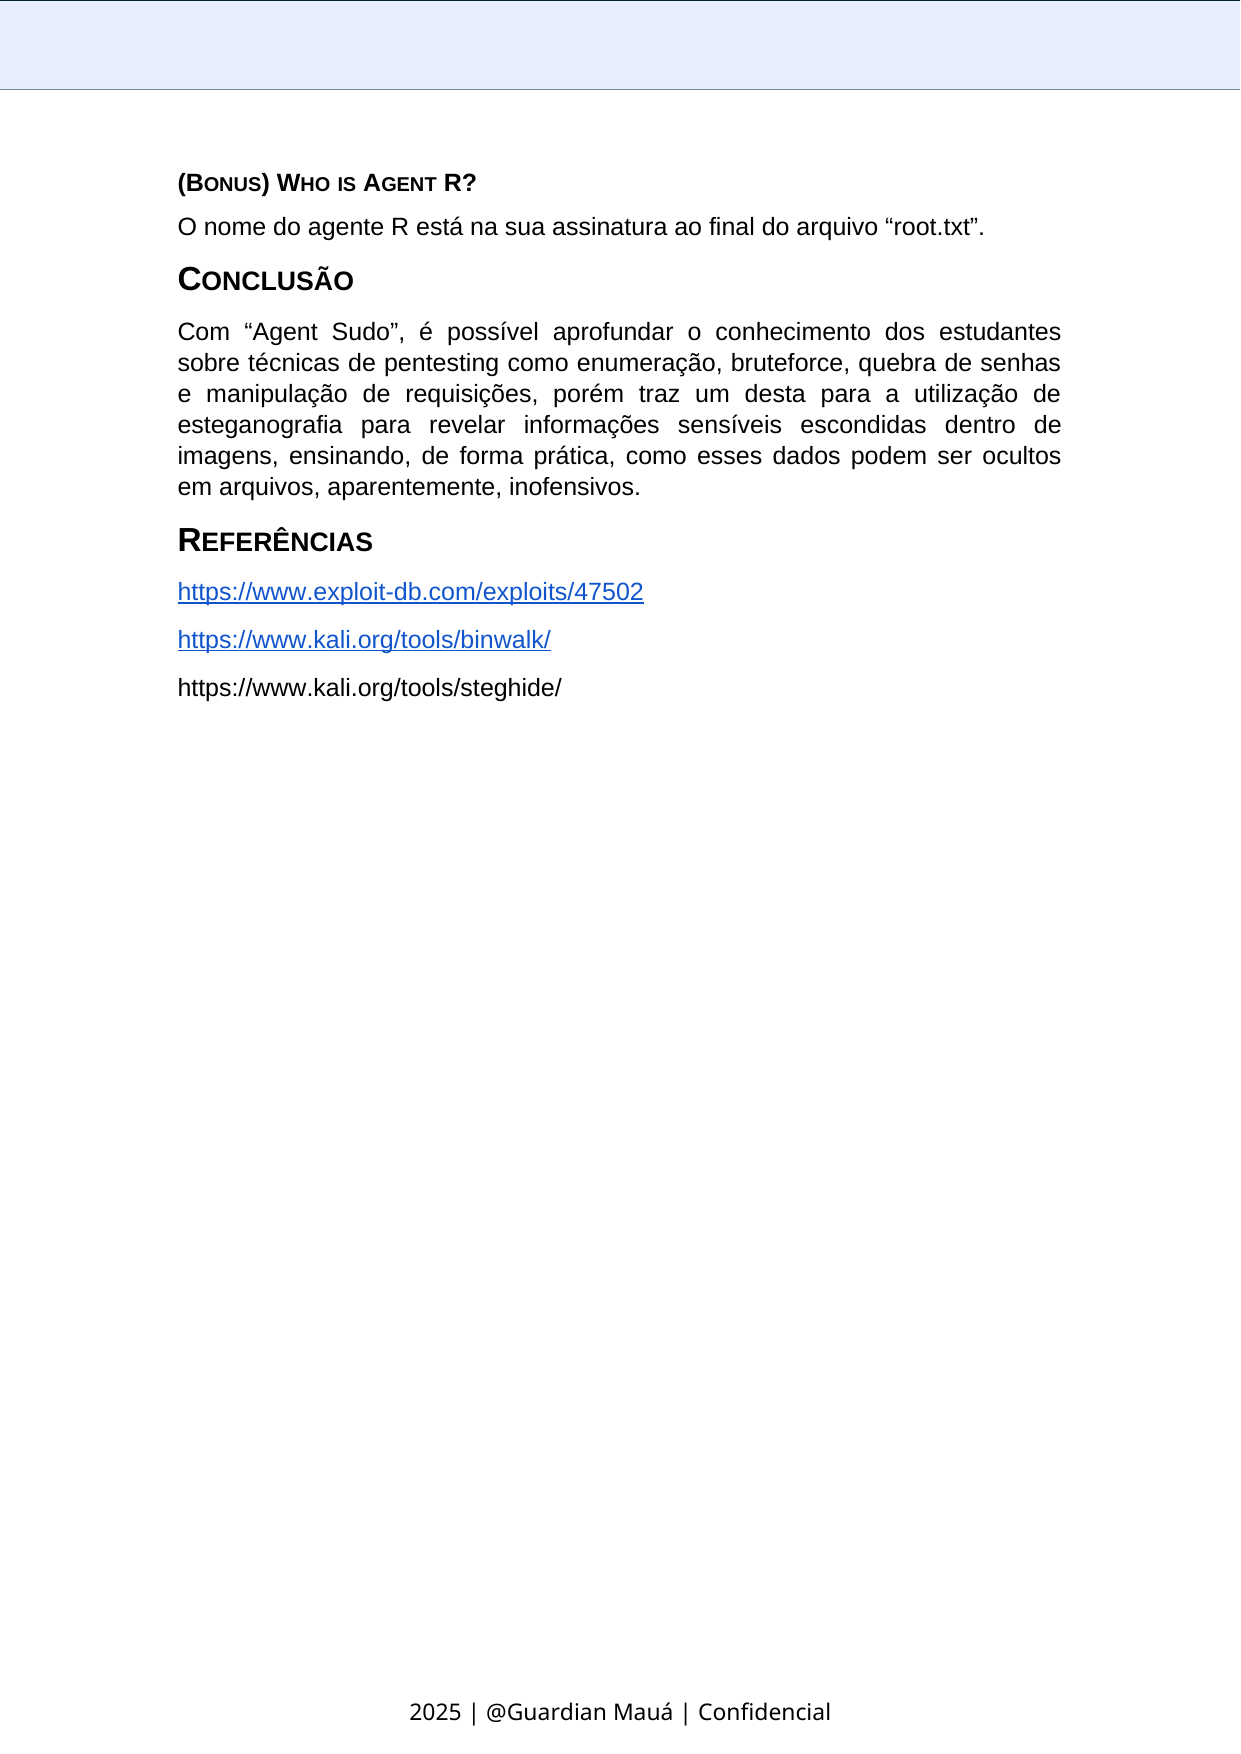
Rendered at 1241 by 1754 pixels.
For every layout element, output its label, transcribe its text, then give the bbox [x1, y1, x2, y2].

text https://www.exploit-db.com/exploits/47502 [177, 577, 1063, 606]
picture [0, 2, 1241, 90]
text O nome do agente R está na sua assinatura ao final do arquivo “root.txt”. [177, 212, 1063, 240]
subtitle Referências [177, 520, 1063, 558]
subtitle (Bonus) Who is Agent R? [177, 168, 1063, 197]
text Com “Agent Sudo”, é possível aprofundar o conhecimento dos estudantes sobre técnicas de pentesting como enumeração, bruteforce, quebra de senhas e manipulação de requisições, porém traz um desta para a utilização de esteganografia para revelar informações sensíveis escondidas dentro de imagens, ensinando, de forma prática, como esses dados podem ser ocultos em arquivos, aparentemente, inofensivos. [177, 317, 1063, 501]
text https://www.kali.org/tools/steghide/ [177, 673, 1063, 702]
subtitle Conclusão [177, 259, 1063, 298]
text https://www.kali.org/tools/binwalk/ [177, 625, 1063, 654]
